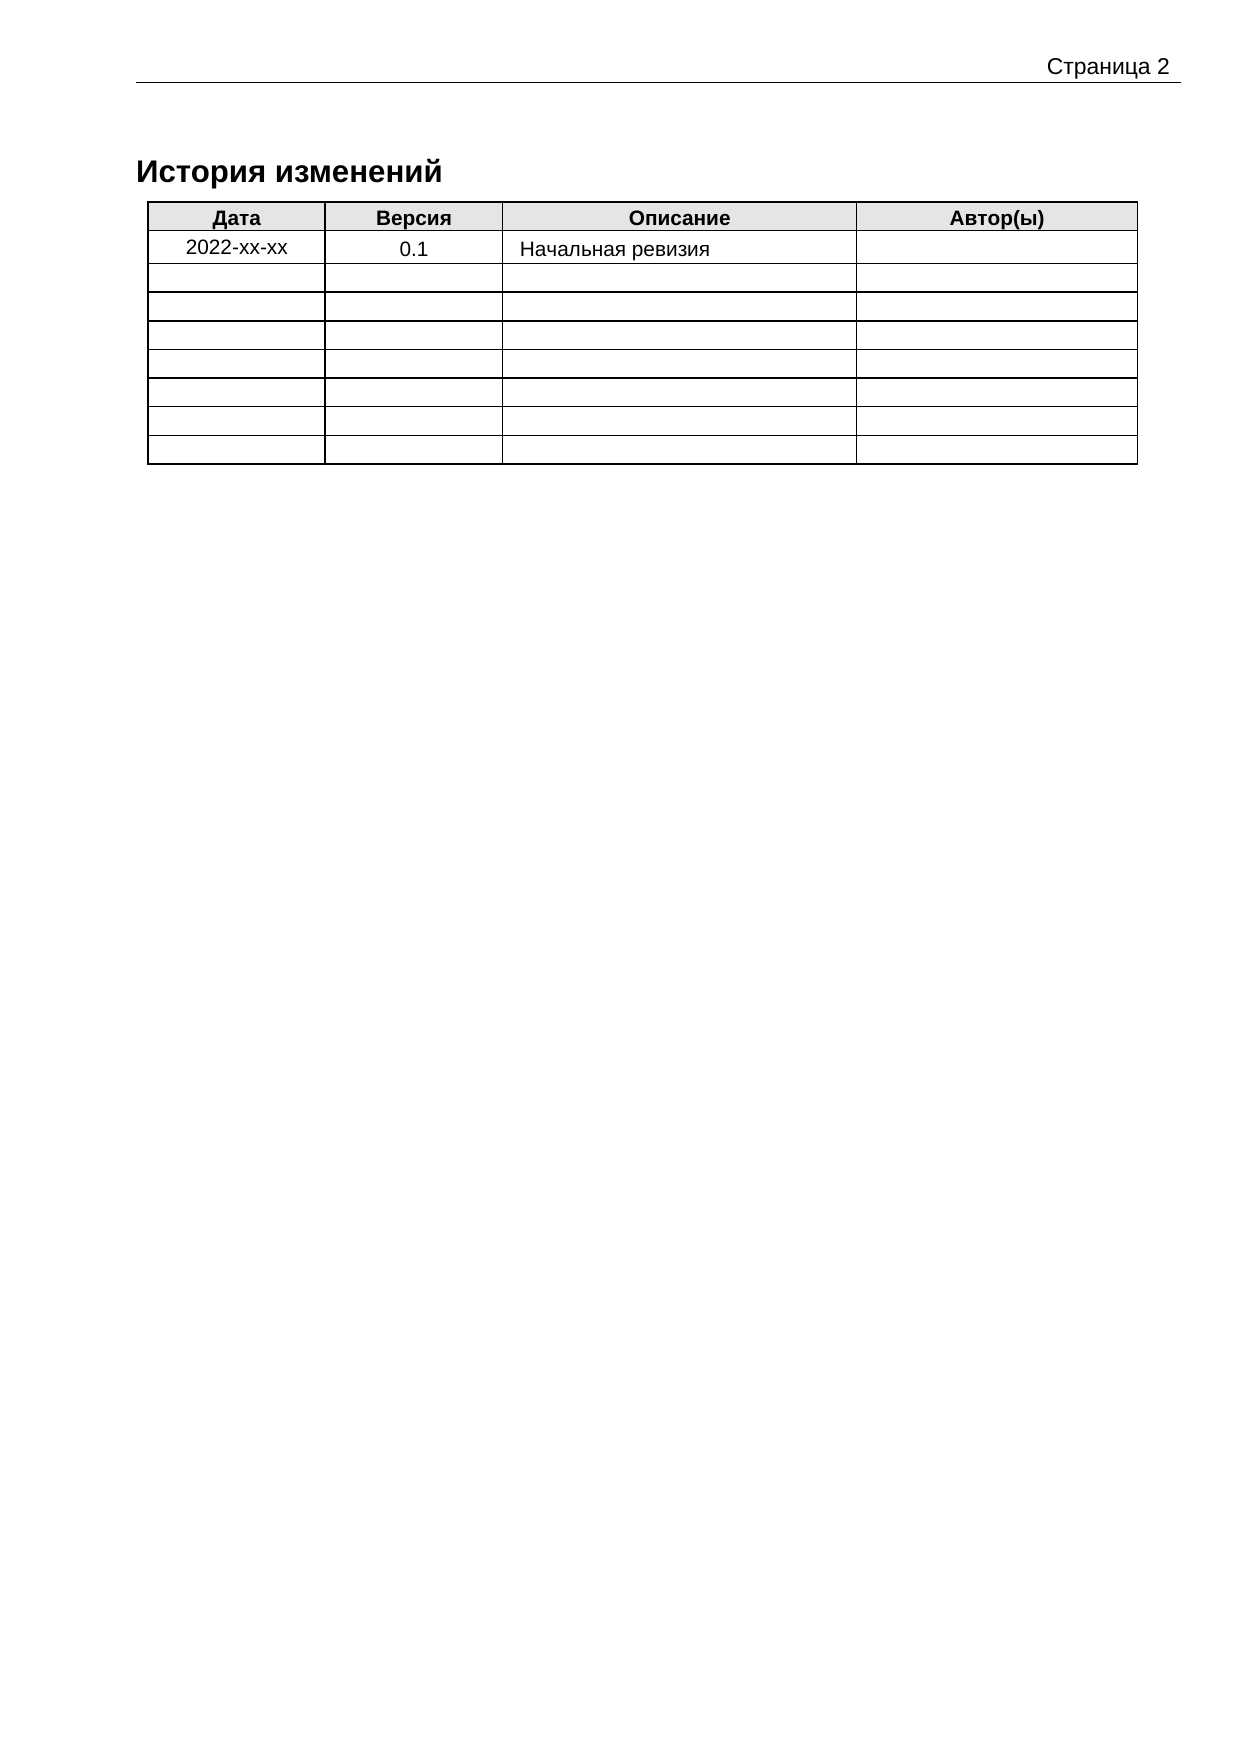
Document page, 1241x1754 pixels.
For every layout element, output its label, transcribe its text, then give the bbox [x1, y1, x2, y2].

table_header Описание [503, 203, 856, 230]
table_cell [326, 322, 502, 348]
table_cell [503, 293, 856, 320]
table_cell [326, 350, 502, 377]
table_cell [503, 436, 856, 463]
table_cell [857, 379, 1137, 406]
table_cell [326, 407, 502, 434]
table_cell [857, 293, 1137, 320]
table_cell [149, 322, 324, 348]
table_cell [326, 436, 502, 463]
table_cell 0.1 [326, 231, 502, 263]
table_cell [149, 293, 324, 320]
subtitle История изменений [136, 153, 1181, 189]
table_cell [503, 322, 856, 348]
table_cell [503, 407, 856, 434]
table_cell [857, 231, 1137, 263]
table_cell [503, 350, 856, 377]
table_cell [149, 379, 324, 406]
table_cell [503, 379, 856, 406]
table_cell [326, 293, 502, 320]
table_header Дата [149, 203, 324, 230]
table_cell [326, 264, 502, 291]
table_cell [857, 264, 1137, 291]
table_cell [149, 350, 324, 377]
table_cell [503, 264, 856, 291]
table_cell [326, 379, 502, 406]
table_cell Начальная ревизия [503, 231, 856, 263]
table_cell [857, 436, 1137, 463]
table_header Версия [326, 203, 502, 230]
table_cell [149, 436, 324, 463]
table_cell [857, 350, 1137, 377]
table_cell [149, 264, 324, 291]
table_header Автор(ы) [857, 203, 1137, 230]
table_cell [857, 322, 1137, 348]
table_cell [149, 407, 324, 434]
table_cell 2022-xx-xx [149, 231, 324, 263]
table_cell [857, 407, 1137, 434]
